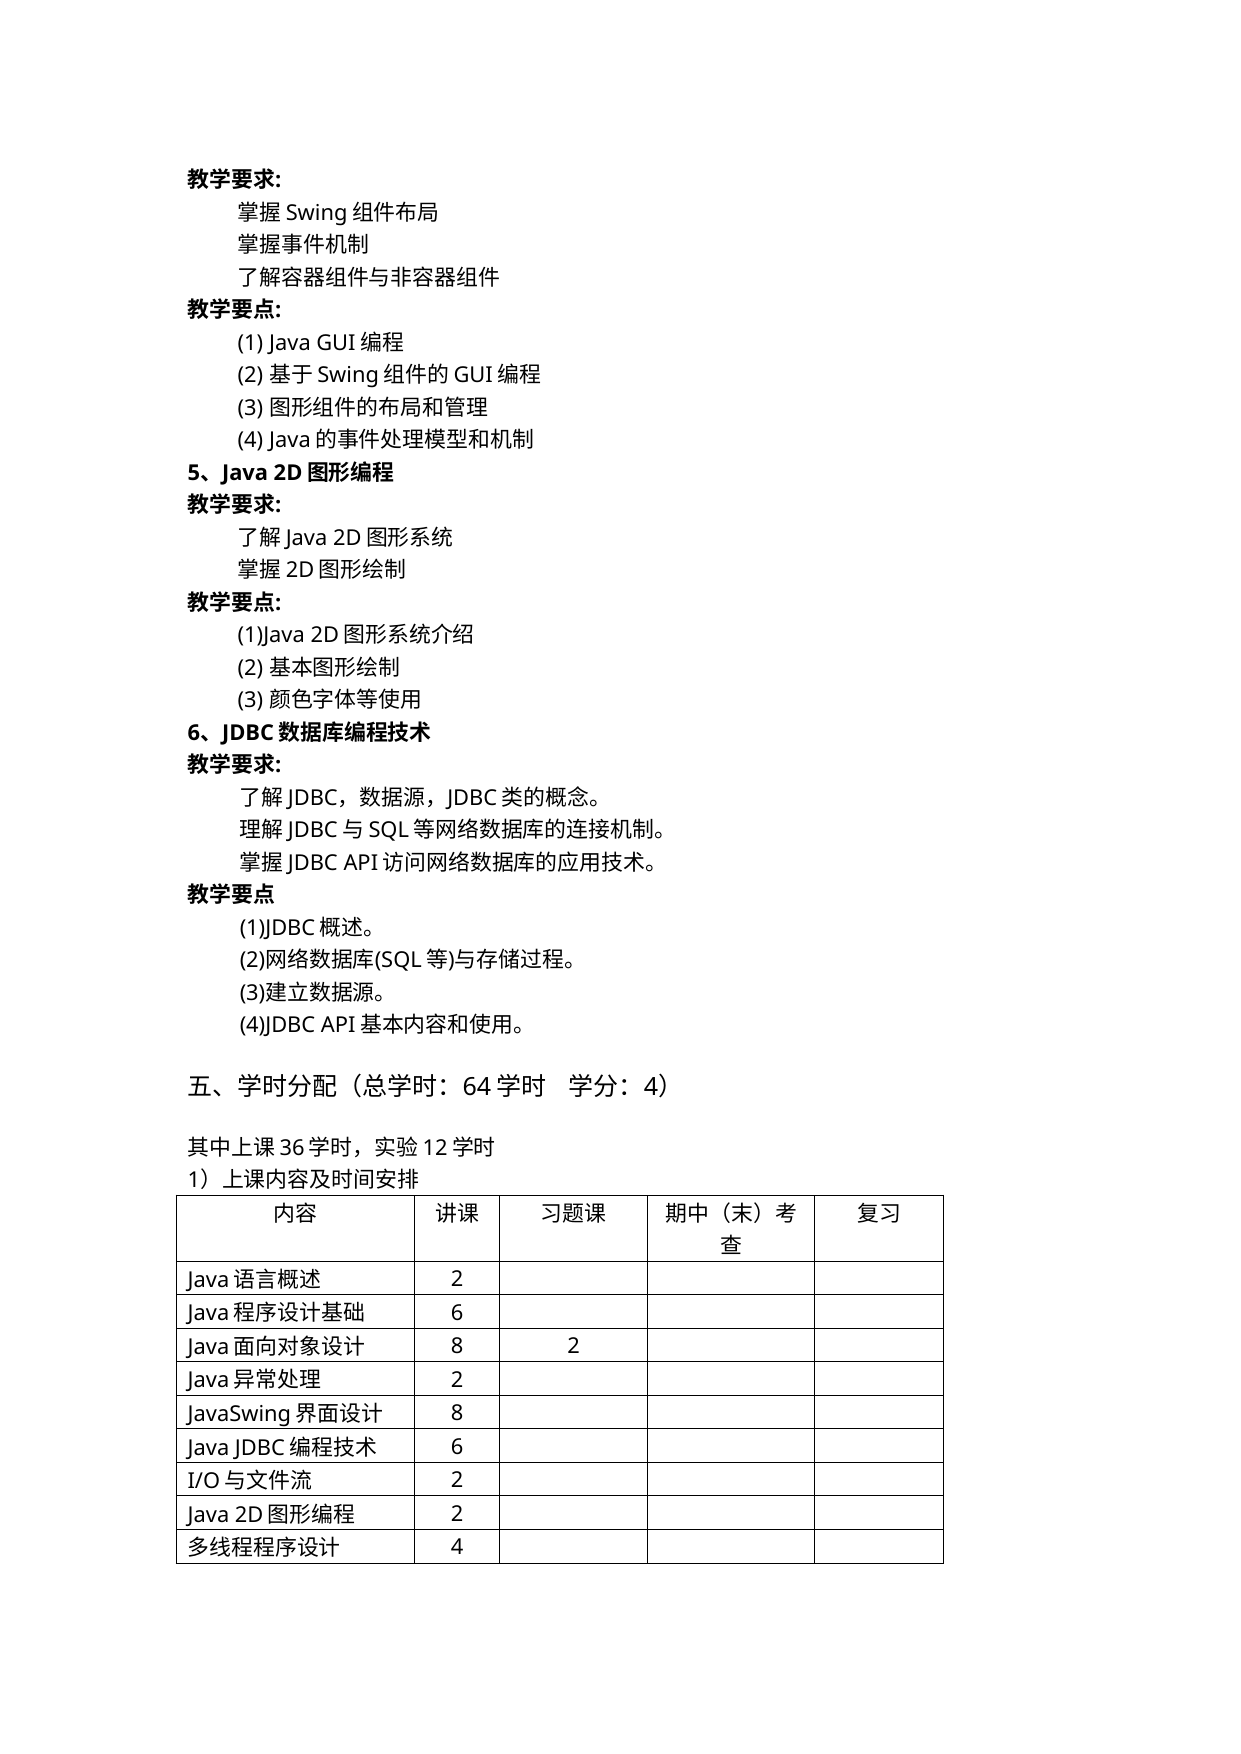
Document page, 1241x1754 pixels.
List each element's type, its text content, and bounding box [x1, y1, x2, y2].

table_cell [815, 1262, 943, 1294]
table_cell 2 [415, 1496, 499, 1529]
text (3) 图形组件的布局和管理 [237, 389, 1053, 422]
text (4) Java的事件处理模型和机制 [237, 422, 1053, 454]
table_cell Java JDBC编程技术 [177, 1429, 414, 1462]
table_cell [815, 1530, 943, 1562]
table_cell [815, 1429, 943, 1462]
table_cell [500, 1463, 647, 1495]
table_cell 多线程程序设计 [177, 1530, 414, 1562]
table_cell Java 2D图形编程 [177, 1496, 414, 1529]
text 了解JDBC，数据源，JDBC类的概念。 [239, 779, 1053, 812]
table_header 习题课 [500, 1196, 647, 1261]
text 教学要点 [187, 877, 1053, 909]
table_cell 2 [415, 1463, 499, 1495]
text (3) 颜色字体等使用 [237, 682, 1053, 714]
table_cell 8 [415, 1396, 499, 1428]
text 掌握2D图形绘制 [237, 552, 1053, 584]
table_cell [815, 1463, 943, 1495]
table_header 期中（末）考查 [648, 1196, 814, 1261]
table_cell JavaSwing界面设计 [177, 1396, 414, 1428]
table_header 内容 [177, 1196, 414, 1261]
table_cell [500, 1295, 647, 1328]
table_cell [648, 1429, 814, 1462]
table_cell [815, 1295, 943, 1328]
text (4)JDBC API基本内容和使用。 [239, 1007, 1053, 1039]
table_header 讲课 [415, 1196, 499, 1261]
table_cell 6 [415, 1429, 499, 1462]
text 其中上课36学时，实验12学时 [187, 1129, 1053, 1162]
text 教学要求: [187, 162, 1053, 194]
table_cell I/O与文件流 [177, 1463, 414, 1495]
text (1) Java GUI编程 [237, 324, 1053, 357]
table_cell [648, 1530, 814, 1562]
table_cell [815, 1496, 943, 1529]
table_cell [648, 1463, 814, 1495]
table_cell [648, 1362, 814, 1395]
text 了解Java 2D图形系统 [237, 519, 1053, 552]
table_cell Java程序设计基础 [177, 1295, 414, 1328]
table_cell 6 [415, 1295, 499, 1328]
text 教学要点: [187, 292, 1053, 324]
table_cell [815, 1396, 943, 1428]
table_cell [648, 1295, 814, 1328]
table_cell Java面向对象设计 [177, 1329, 414, 1361]
text (1)Java 2D图形系统介绍 [237, 617, 1053, 649]
table_cell [500, 1429, 647, 1462]
table_cell 2 [415, 1362, 499, 1395]
table_cell [815, 1329, 943, 1361]
table_cell [648, 1496, 814, 1529]
text 了解容器组件与非容器组件 [237, 259, 1053, 292]
table_cell [815, 1362, 943, 1395]
text (2) 基于Swing组件的GUI编程 [237, 357, 1053, 389]
table_cell [648, 1262, 814, 1294]
table_cell 4 [415, 1530, 499, 1562]
text 掌握事件机制 [237, 227, 1053, 259]
text 掌握JDBC API访问网络数据库的应用技术。 [239, 844, 1053, 877]
table_cell [648, 1329, 814, 1361]
table_cell 8 [415, 1329, 499, 1361]
table_cell [500, 1396, 647, 1428]
text 1）上课内容及时间安排 [187, 1162, 1053, 1194]
text 教学要求: [187, 747, 1053, 779]
text (1)JDBC概述。 [239, 909, 1053, 942]
text 掌握Swing组件布局 [237, 194, 1053, 227]
text 理解JDBC与SQL等网络数据库的连接机制。 [239, 812, 1053, 844]
table_cell Java语言概述 [177, 1262, 414, 1294]
table_cell [500, 1496, 647, 1529]
table_header 复习 [815, 1196, 943, 1261]
text (3)建立数据源。 [239, 974, 1053, 1007]
text 五、学时分配（总学时：64学时 学分：4） [187, 1052, 1053, 1117]
text 6、JDBC数据库编程技术 [187, 714, 1053, 747]
text (2)网络数据库(SQL等)与存储过程。 [239, 942, 1053, 974]
table_cell [500, 1362, 647, 1395]
table_cell [648, 1396, 814, 1428]
table_cell 2 [500, 1329, 647, 1361]
text 5、Java 2D图形编程 [187, 454, 1053, 487]
text (2) 基本图形绘制 [237, 649, 1053, 682]
text 教学要求: [187, 487, 1053, 519]
table_cell Java异常处理 [177, 1362, 414, 1395]
table_cell 2 [415, 1262, 499, 1294]
table_cell [500, 1530, 647, 1562]
table_cell [500, 1262, 647, 1294]
text 教学要点: [187, 584, 1053, 617]
